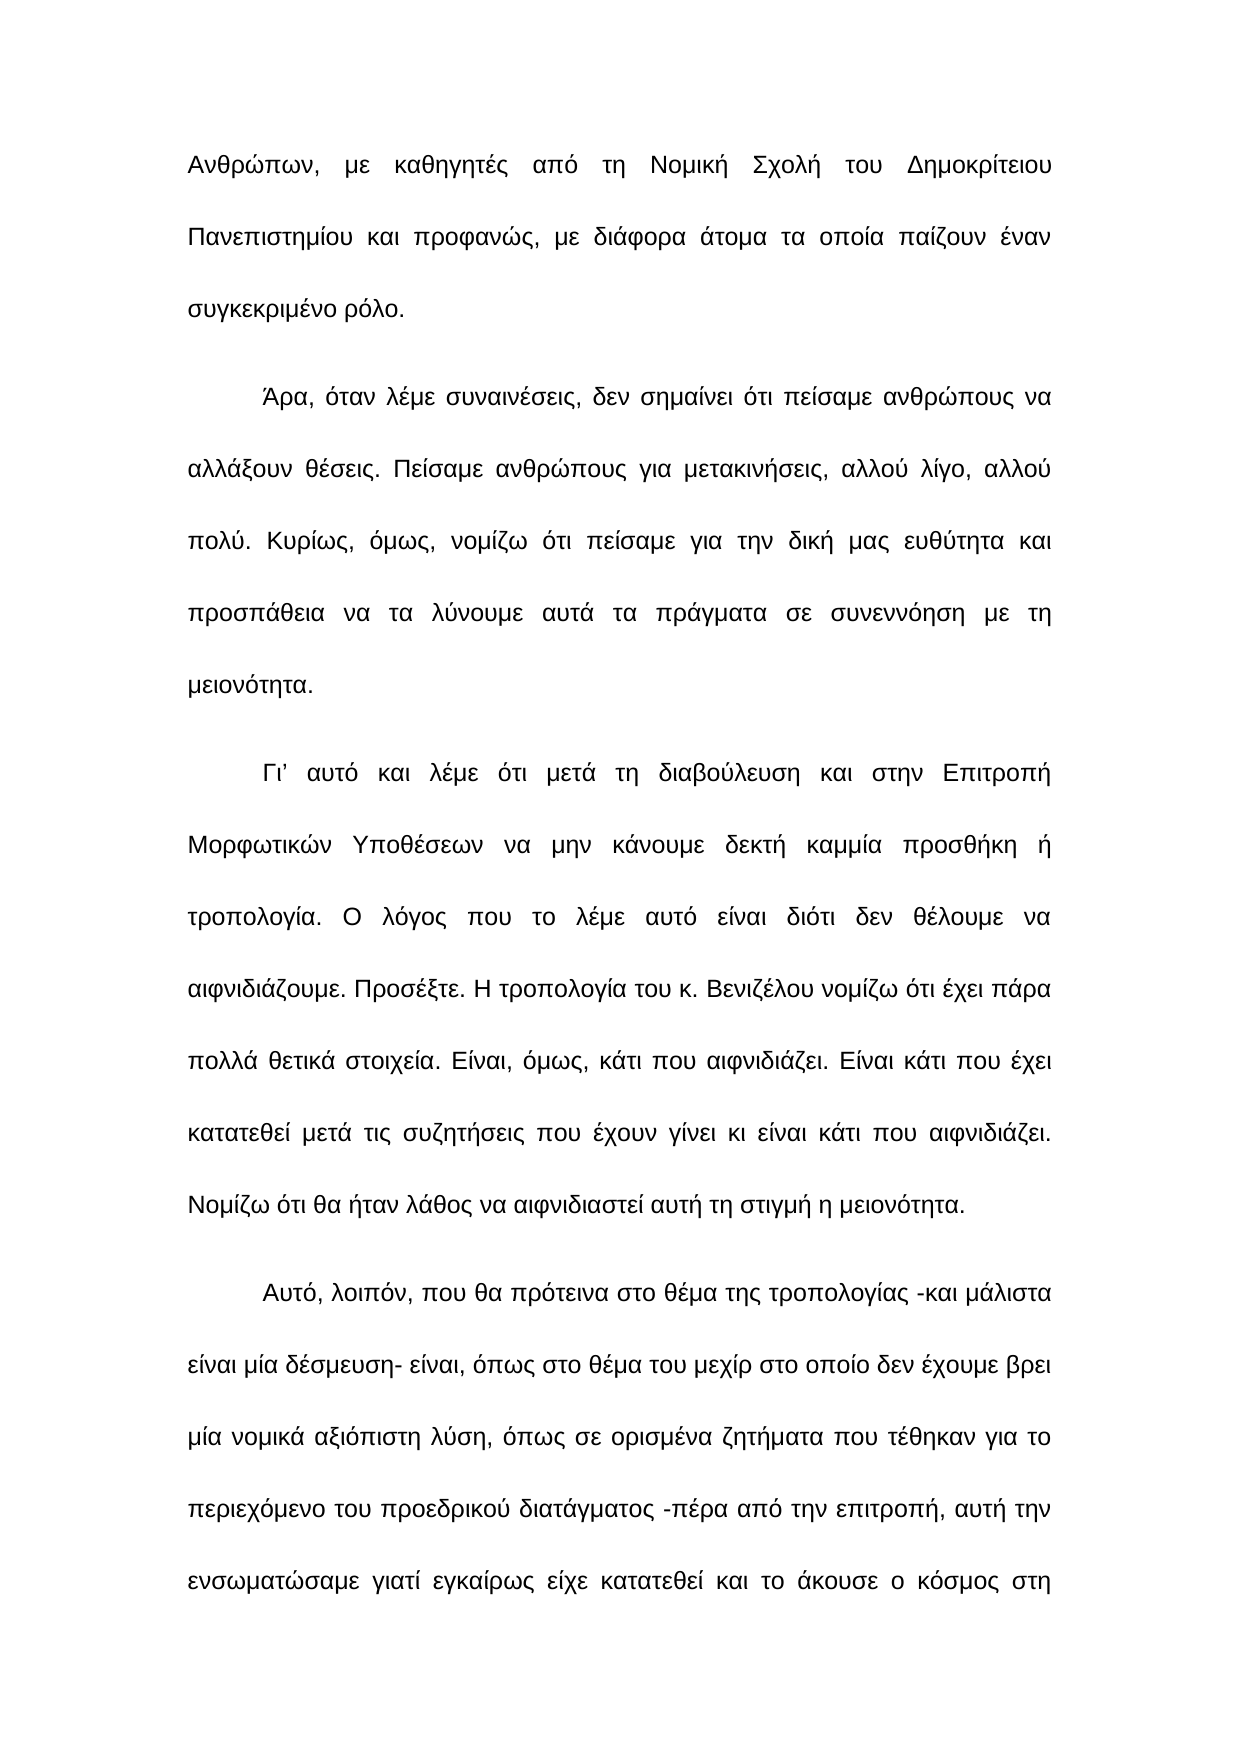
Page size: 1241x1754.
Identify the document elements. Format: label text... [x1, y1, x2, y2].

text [187, 1278, 1053, 1594]
text Γι’ αυτό και λέμε ότι μετά τη διαβούλευση και στην Επιτροπή Μορφωτικών Υποθέσεων να μην κάνουμε δεκτή καμμία προσθήκη ή τροπολογία. Ο λόγος που το λέμε αυτό είναι διότι δεν θέλουμε να αιφνιδιάζουμε. Προσέξτε. Η τροπολογία του κ. Βενιζέλου νομίζω ότι έχει πάρα πολλά θετικά στοιχεία. Είναι, όμως, κάτι που αιφνιδιάζει. Είναι κάτι που έχει κατατεθεί μετά τις συζητήσεις που έχουν γίνει κι είναι κάτι που αιφνιδιάζει. Νομίζω ότι θα ήταν λάθος να αιφνιδιαστεί αυτή τη στιγμή η μειονότητα. [187, 758, 1053, 1218]
text Άρα, όταν λέμε συναινέσεις, δεν σημαίνει ότι πείσαμε ανθρώπους να αλλάξουν θέσεις. Πείσαμε ανθρώπους για μετακινήσεις, αλλού λίγο, αλλού πολύ. Κυρίως, όμως, νομίζω ότι πείσαμε για την δική μας ευθύτητα και προσπάθεια να τα λύνουμε αυτά τα πράγματα σε συνεννόηση με τη μειονότητα. [187, 382, 1053, 698]
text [187, 150, 1053, 322]
